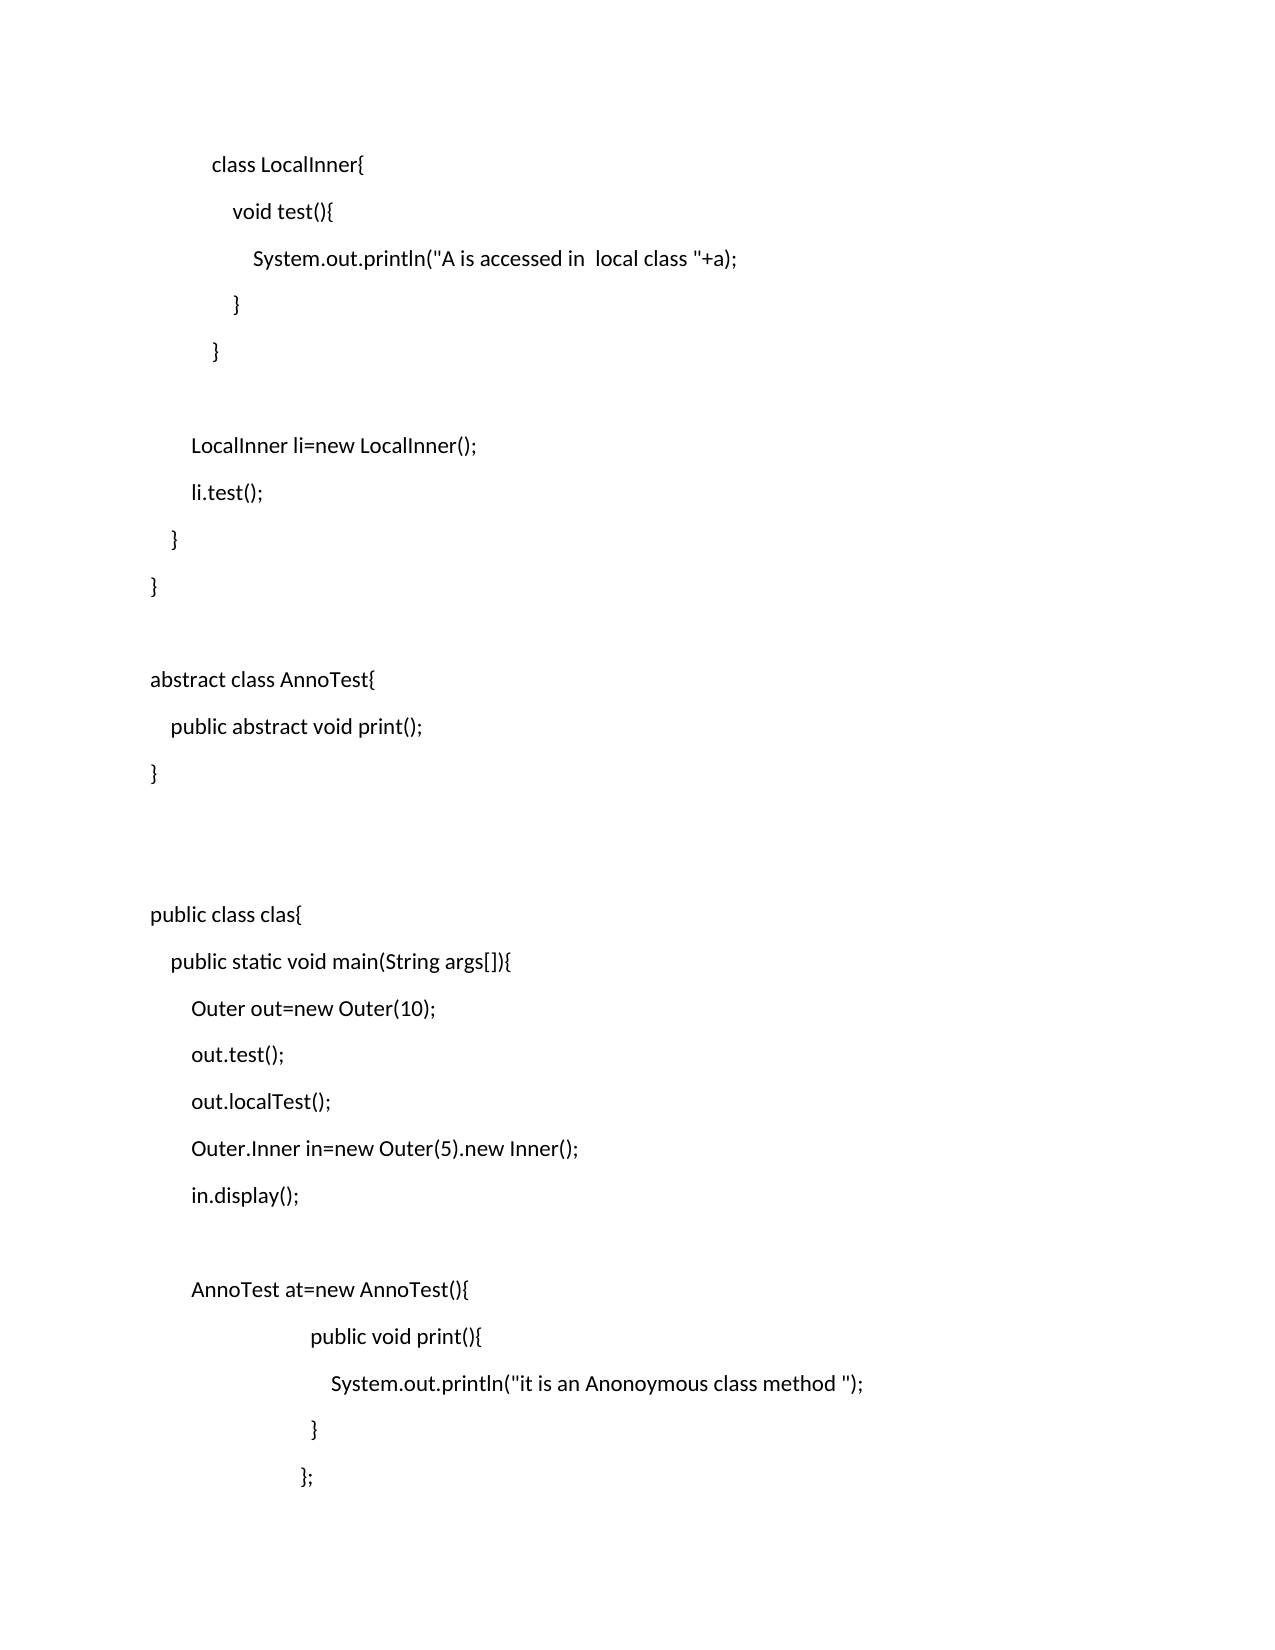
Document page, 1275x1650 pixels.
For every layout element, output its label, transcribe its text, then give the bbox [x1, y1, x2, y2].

text } [150, 1416, 1125, 1444]
text public void print(){ [150, 1322, 1125, 1350]
text }; [150, 1462, 1125, 1491]
text abstract class AnnoTest{ [150, 666, 1125, 694]
text } [150, 525, 1125, 553]
text out.test(); [150, 1041, 1125, 1069]
text void test(){ [150, 197, 1125, 225]
text } [150, 572, 1125, 600]
text } [150, 337, 1125, 366]
text LocalInner li=new LocalInner(); [150, 431, 1125, 459]
text li.test(); [150, 478, 1125, 506]
text } [150, 291, 1125, 319]
text } [150, 759, 1125, 787]
text Outer out=new Outer(10); [150, 994, 1125, 1022]
text in.display(); [150, 1181, 1125, 1209]
text out.localTest(); [150, 1087, 1125, 1116]
text System.out.println("it is an Anonoymous class method "); [150, 1369, 1125, 1397]
text public abstract void print(); [150, 712, 1125, 741]
text public static void main(String args[]){ [150, 947, 1125, 975]
text public class clas{ [150, 900, 1125, 928]
text Outer.Inner in=new Outer(5).new Inner(); [150, 1134, 1125, 1162]
text class LocalInner{ [150, 150, 1125, 178]
text System.out.println("A is accessed in local class "+a); [150, 244, 1125, 272]
text AnnoTest at=new AnnoTest(){ [150, 1275, 1125, 1303]
